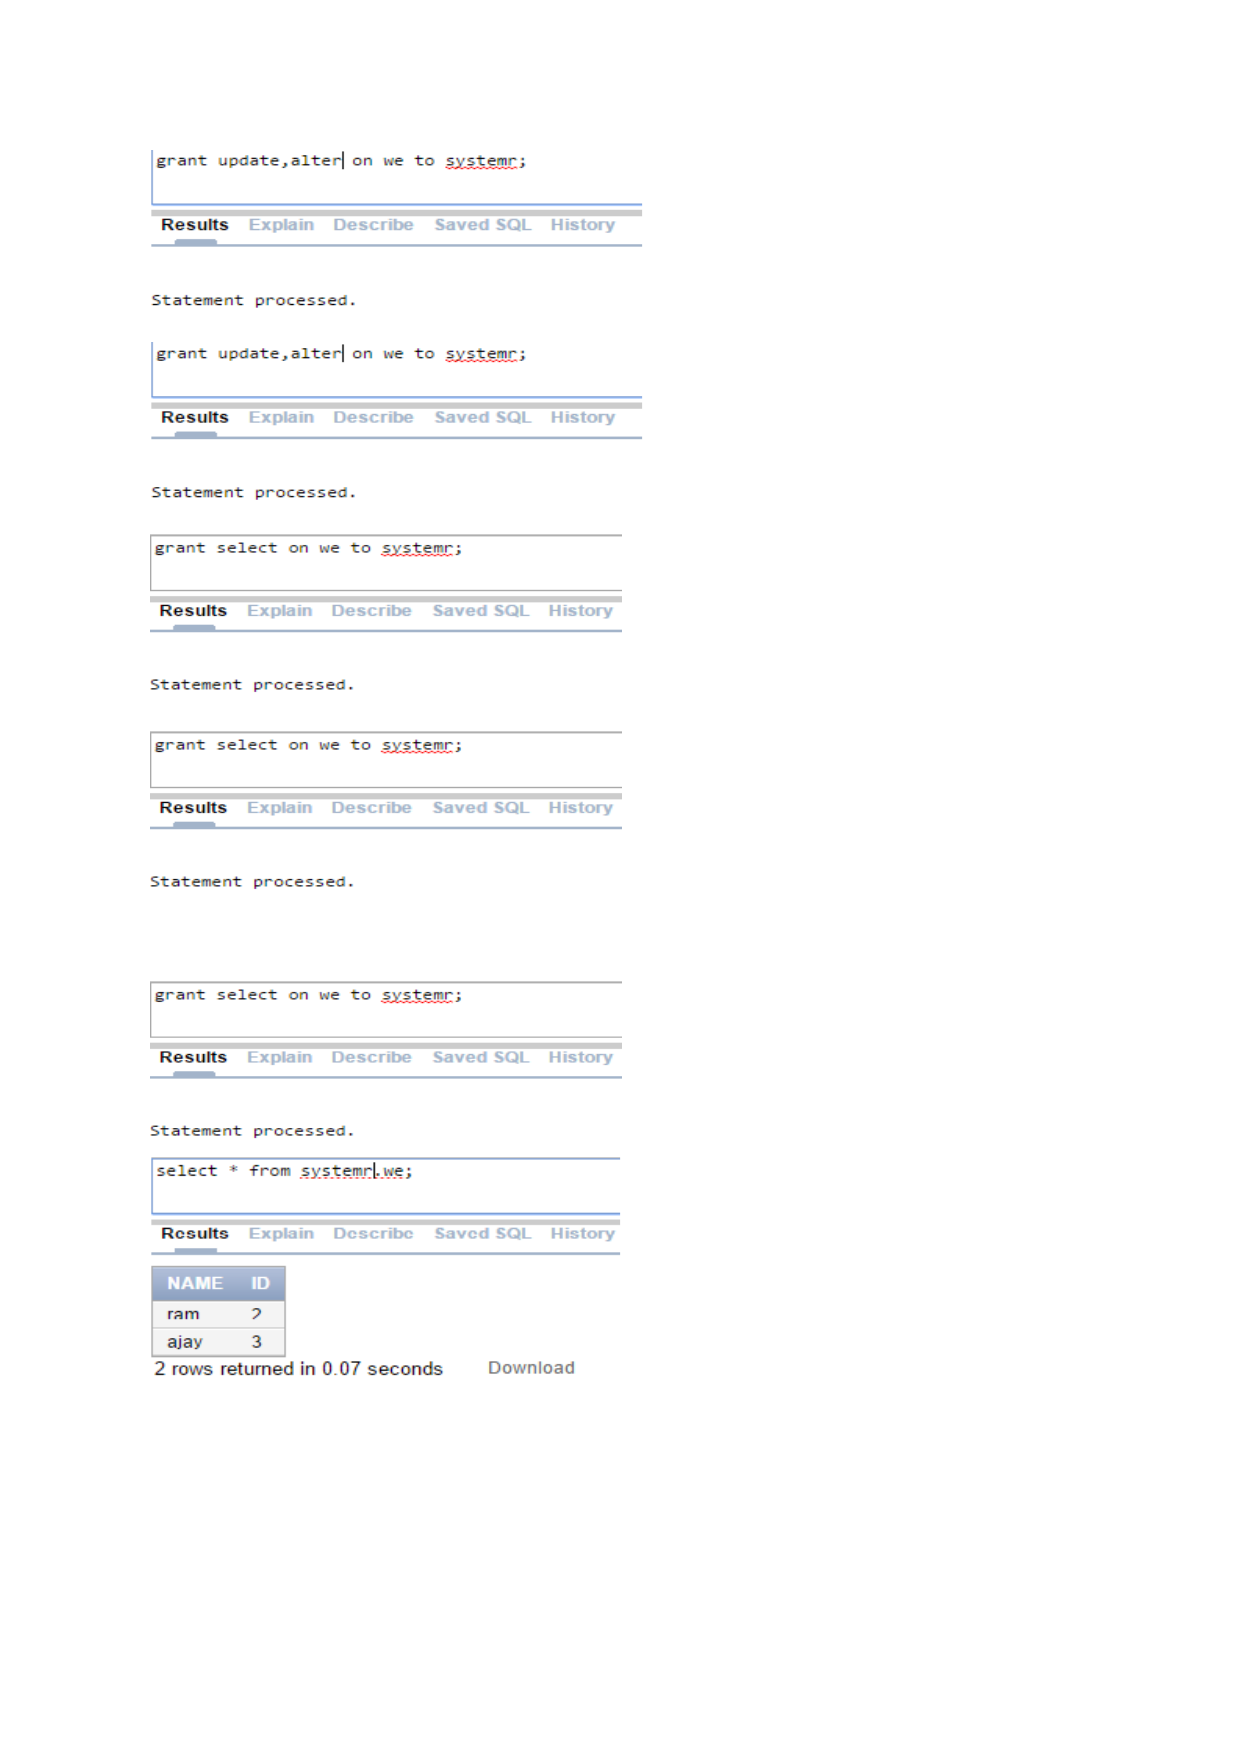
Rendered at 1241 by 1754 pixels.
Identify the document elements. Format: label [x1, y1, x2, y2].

picture [150, 1157, 621, 1397]
picture [150, 150, 643, 318]
picture [150, 534, 622, 707]
picture [150, 981, 622, 1153]
picture [150, 731, 622, 904]
picture [150, 342, 643, 510]
